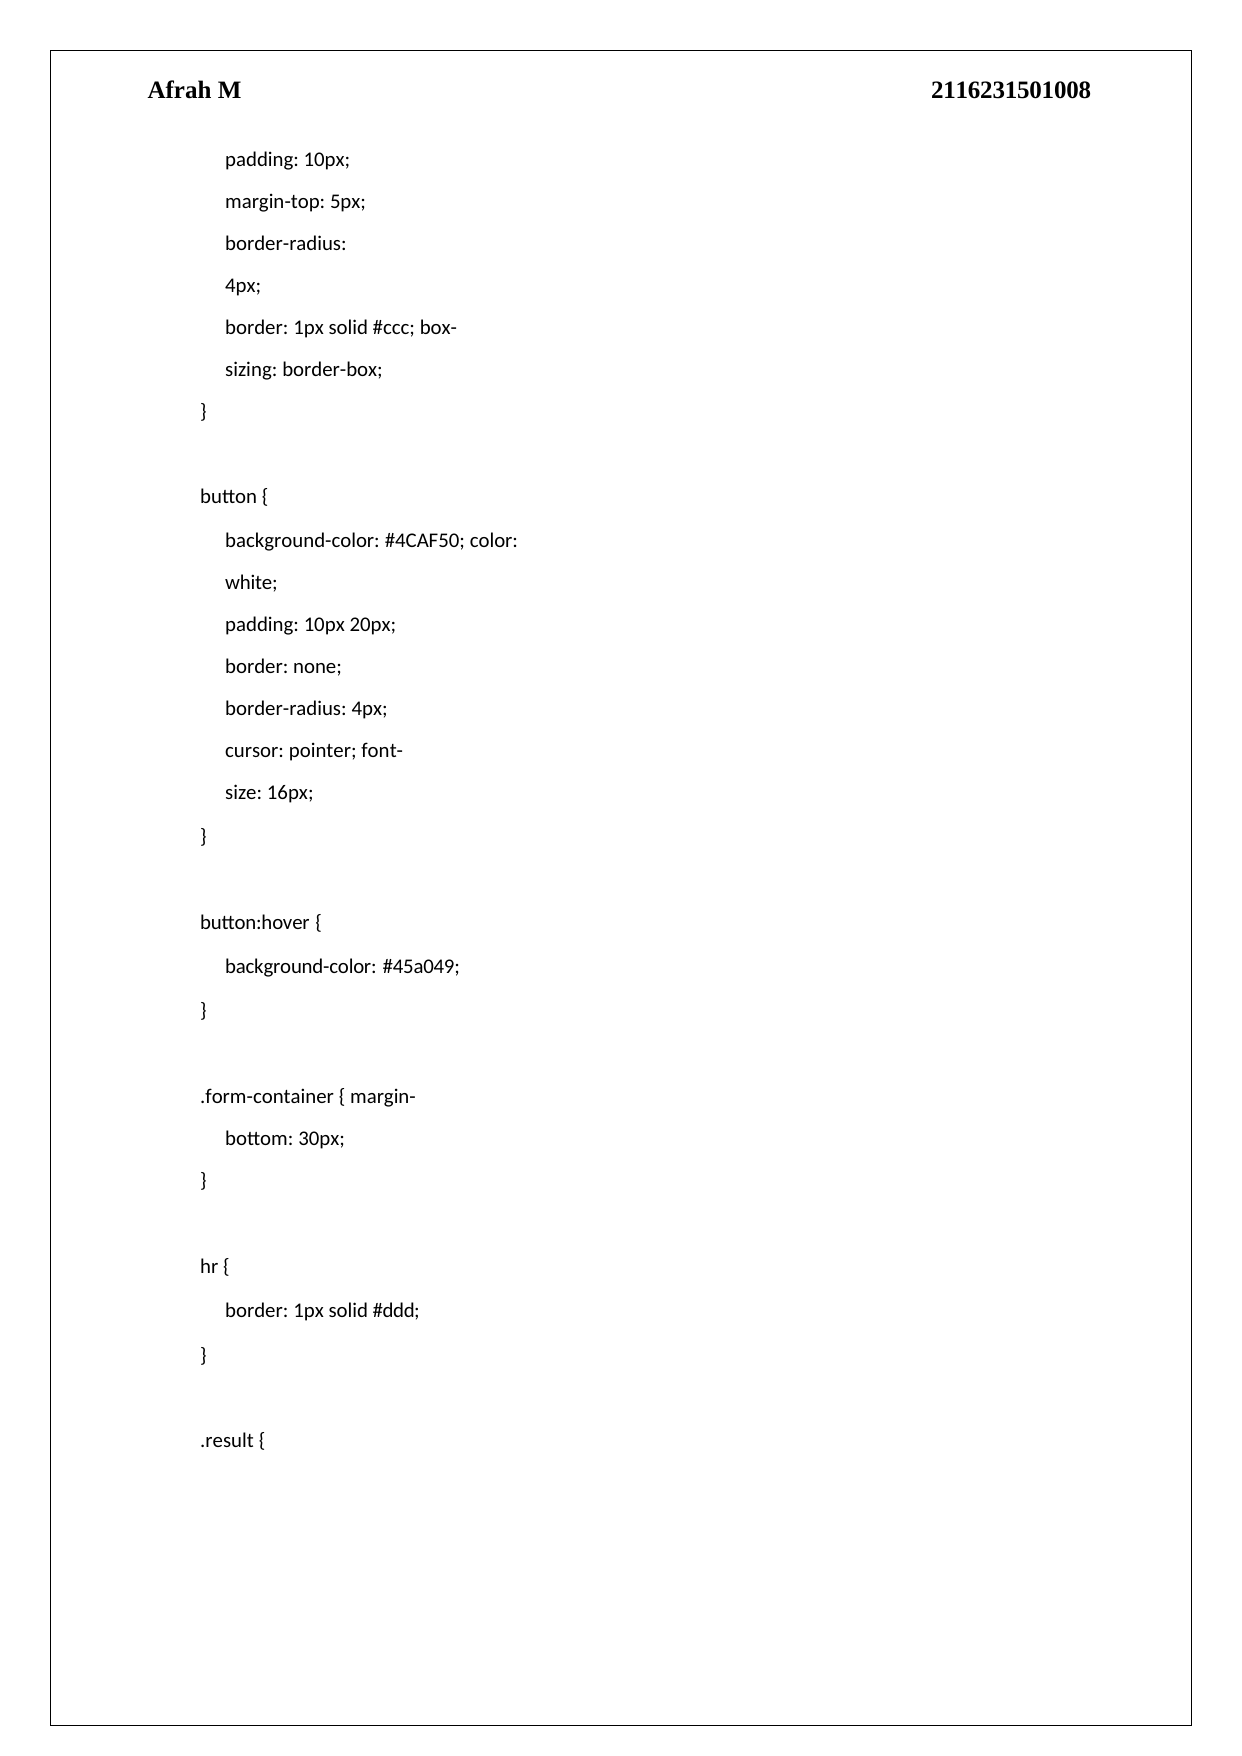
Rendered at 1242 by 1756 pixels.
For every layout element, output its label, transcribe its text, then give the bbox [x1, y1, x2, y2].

text .form-container { margin- bottom: 30px; [200, 1083, 439, 1151]
text padding: 10px 20px; border: none; border-radius: 4px; cursor: pointer; font- size: 16px; [225, 611, 404, 804]
text } [200, 823, 1124, 849]
text } [200, 1167, 1124, 1193]
text } [200, 998, 1124, 1023]
text } [200, 398, 1124, 423]
text hr { [200, 1253, 1124, 1278]
text .result { [200, 1427, 1124, 1452]
text background-color: #4CAF50; color: white; [225, 528, 533, 595]
text } [200, 1342, 1124, 1367]
text button:hover { [200, 909, 1124, 935]
text background-color: #45a049; [225, 953, 1124, 979]
text border: 1px solid #ccc; box- sizing: border-box; [225, 314, 462, 382]
text button { [200, 483, 1124, 508]
text border: 1px solid #ddd; [225, 1297, 1124, 1323]
text padding: 10px; margin-top: 5px; border-radius: 4px; [225, 147, 387, 298]
